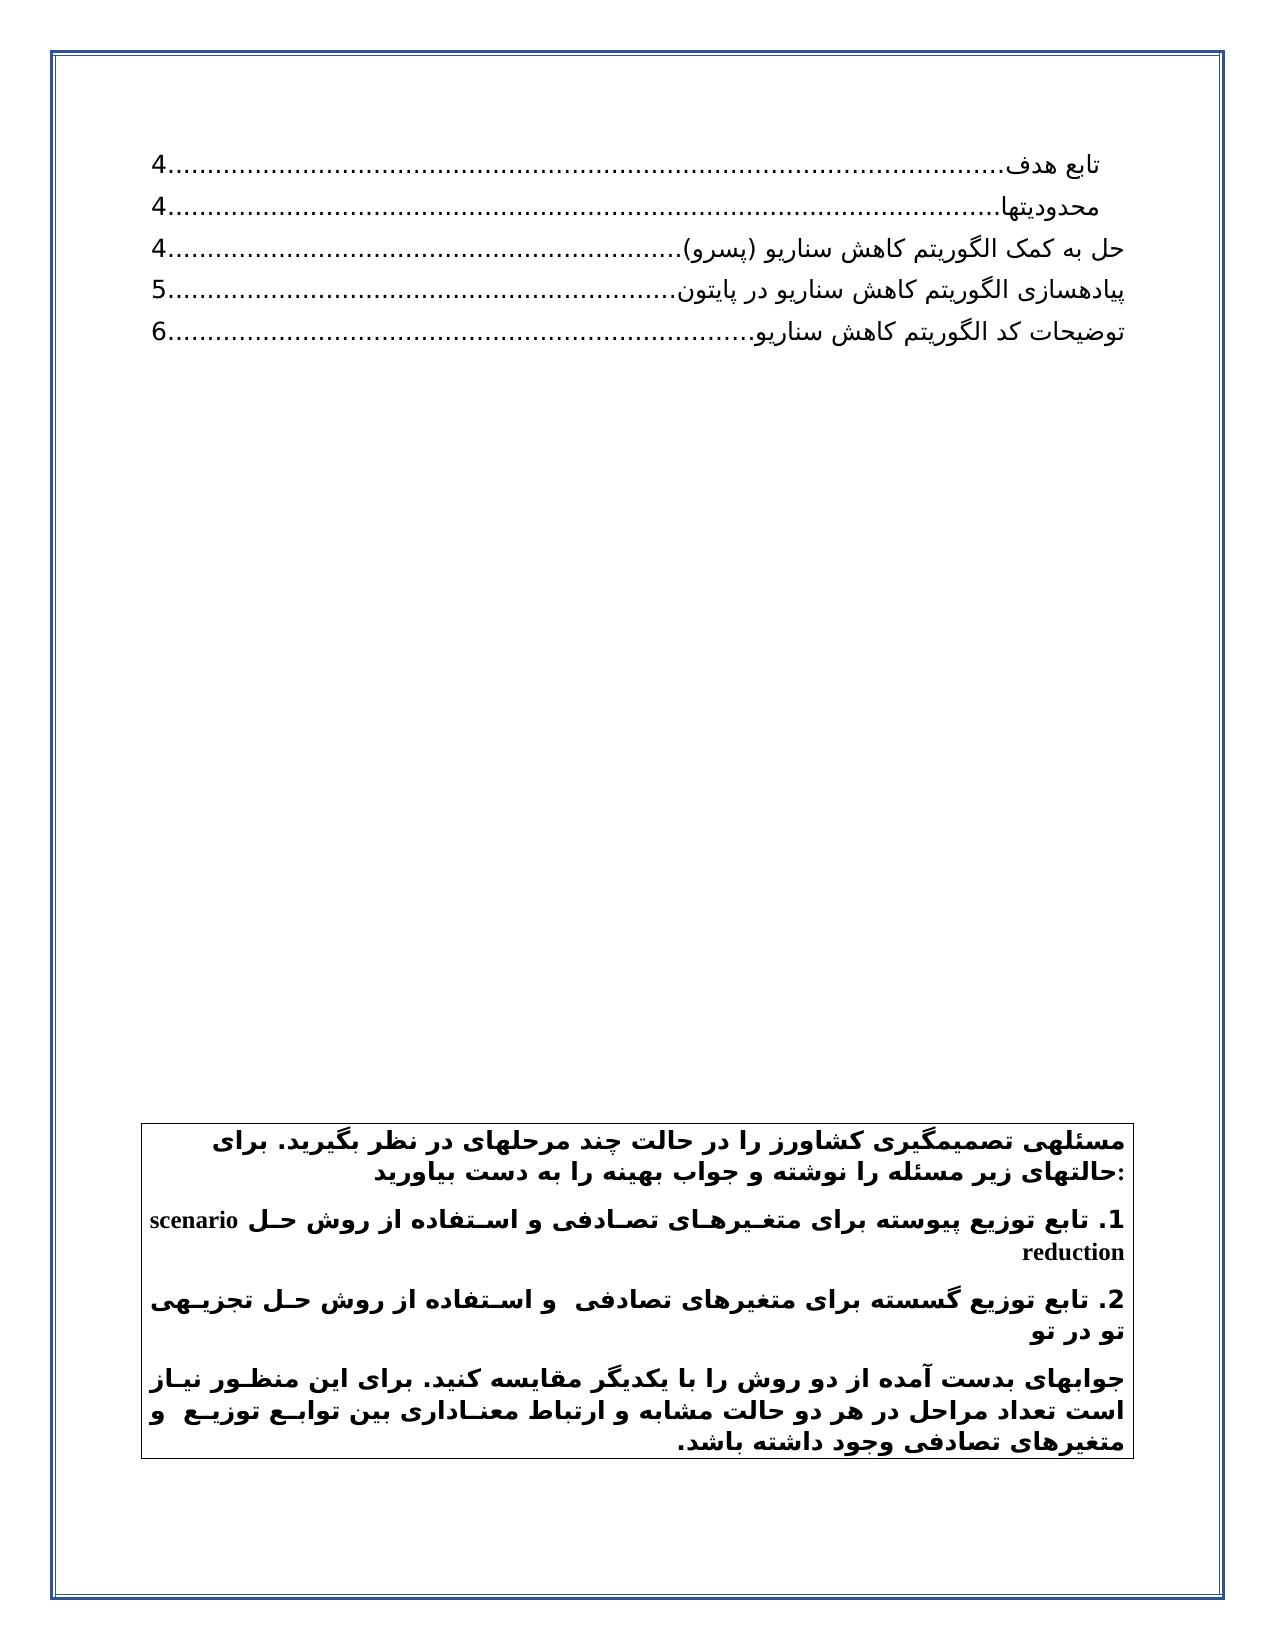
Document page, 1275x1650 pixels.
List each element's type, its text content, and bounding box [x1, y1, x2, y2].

text 1. تابع توزیع پیوسته برای متغیرهای تصادفی و استفاده از روش حل scenario reduction [142, 1202, 1133, 1266]
text مسئلهی تصمیمگیری کشاورز را در حالت چند مرحلهای در نظر بگیرید. برای حالتهای زیر مسئله را نوشته و جواب بهینه را به دست بیاورید: [142, 1124, 1133, 1187]
text 2. تابع توزیع گسسته برای متغیرهای تصادفی و استفاده از روش حل تجزیهی تو در تو [142, 1282, 1133, 1345]
